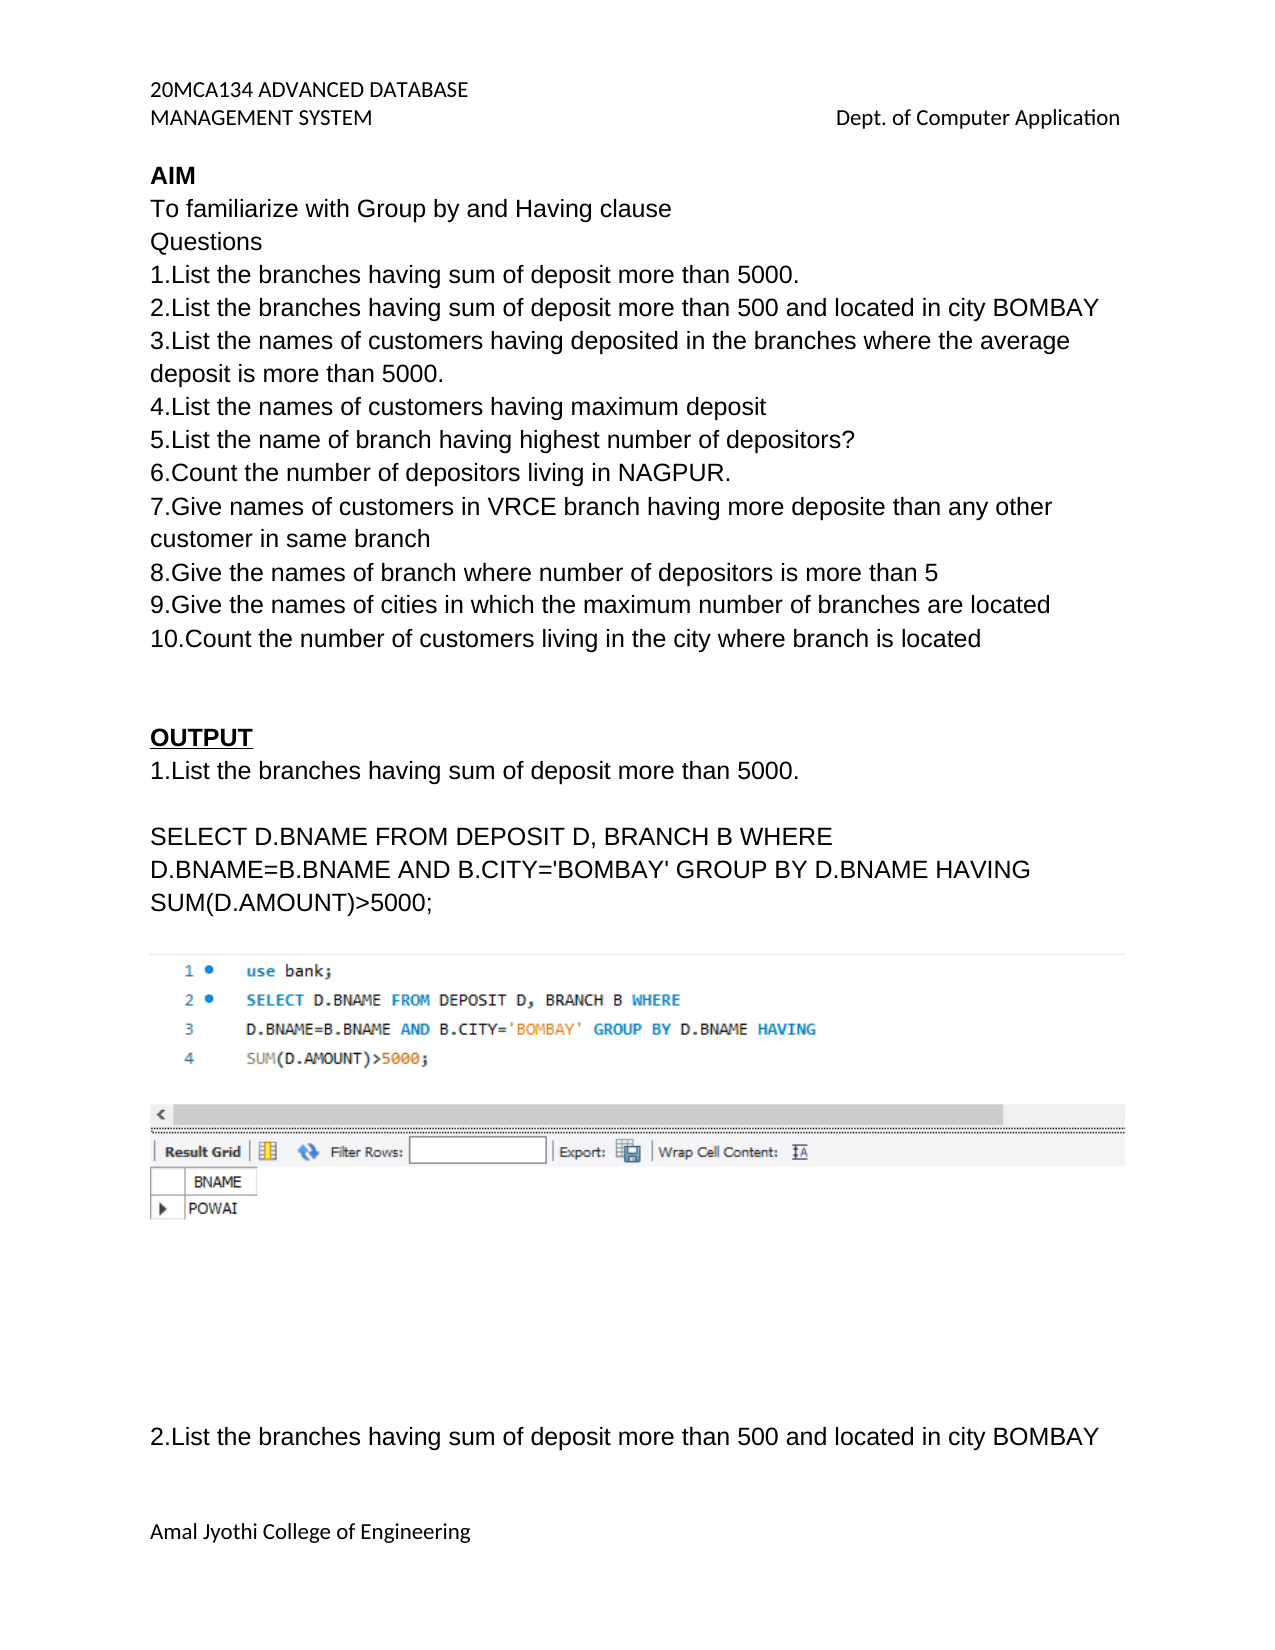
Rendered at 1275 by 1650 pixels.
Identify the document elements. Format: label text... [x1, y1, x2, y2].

text SUM(D.AMOUNT)>5000; [150, 888, 1125, 916]
text 4.List the names of customers having maximum deposit [150, 392, 1125, 421]
text 10.Count the number of customers living in the city where branch is located [150, 623, 1125, 652]
text To familiarize with Group by and Having clause [150, 194, 1125, 223]
text 1.List the branches having sum of deposit more than 5000. [150, 260, 1125, 289]
text 6.Count the number of depositors living in NAGPUR. [150, 458, 1125, 487]
text OUTPUT [150, 723, 1125, 751]
text SELECT D.BNAME FROM DEPOSIT D, BRANCH B WHERE [150, 822, 1125, 850]
text 2.List the branches having sum of deposit more than 500 and located in city BOMBAY [150, 1422, 1125, 1451]
text 2.List the branches having sum of deposit more than 500 and located in city BOMBAY [150, 293, 1125, 322]
picture [150, 953, 1125, 1221]
text 9.Give the names of cities in which the maximum number of branches are located [150, 591, 1125, 619]
text 1.List the branches having sum of deposit more than 5000. [150, 756, 1125, 784]
text 7.Give names of customers in VRCE branch having more deposite than any other customer in same branch [150, 491, 1125, 553]
text 5.List the name of branch having highest number of depositors? [150, 425, 1125, 454]
text Questions [150, 227, 1125, 256]
text D.BNAME=B.BNAME AND B.CITY='BOMBAY' GROUP BY D.BNAME HAVING [150, 855, 1125, 883]
text 3.List the names of customers having deposited in the branches where the average deposit is more than 5000. [150, 326, 1125, 388]
text 8.Give the names of branch where number of depositors is more than 5 [150, 557, 1125, 586]
text AIM [150, 161, 1125, 190]
